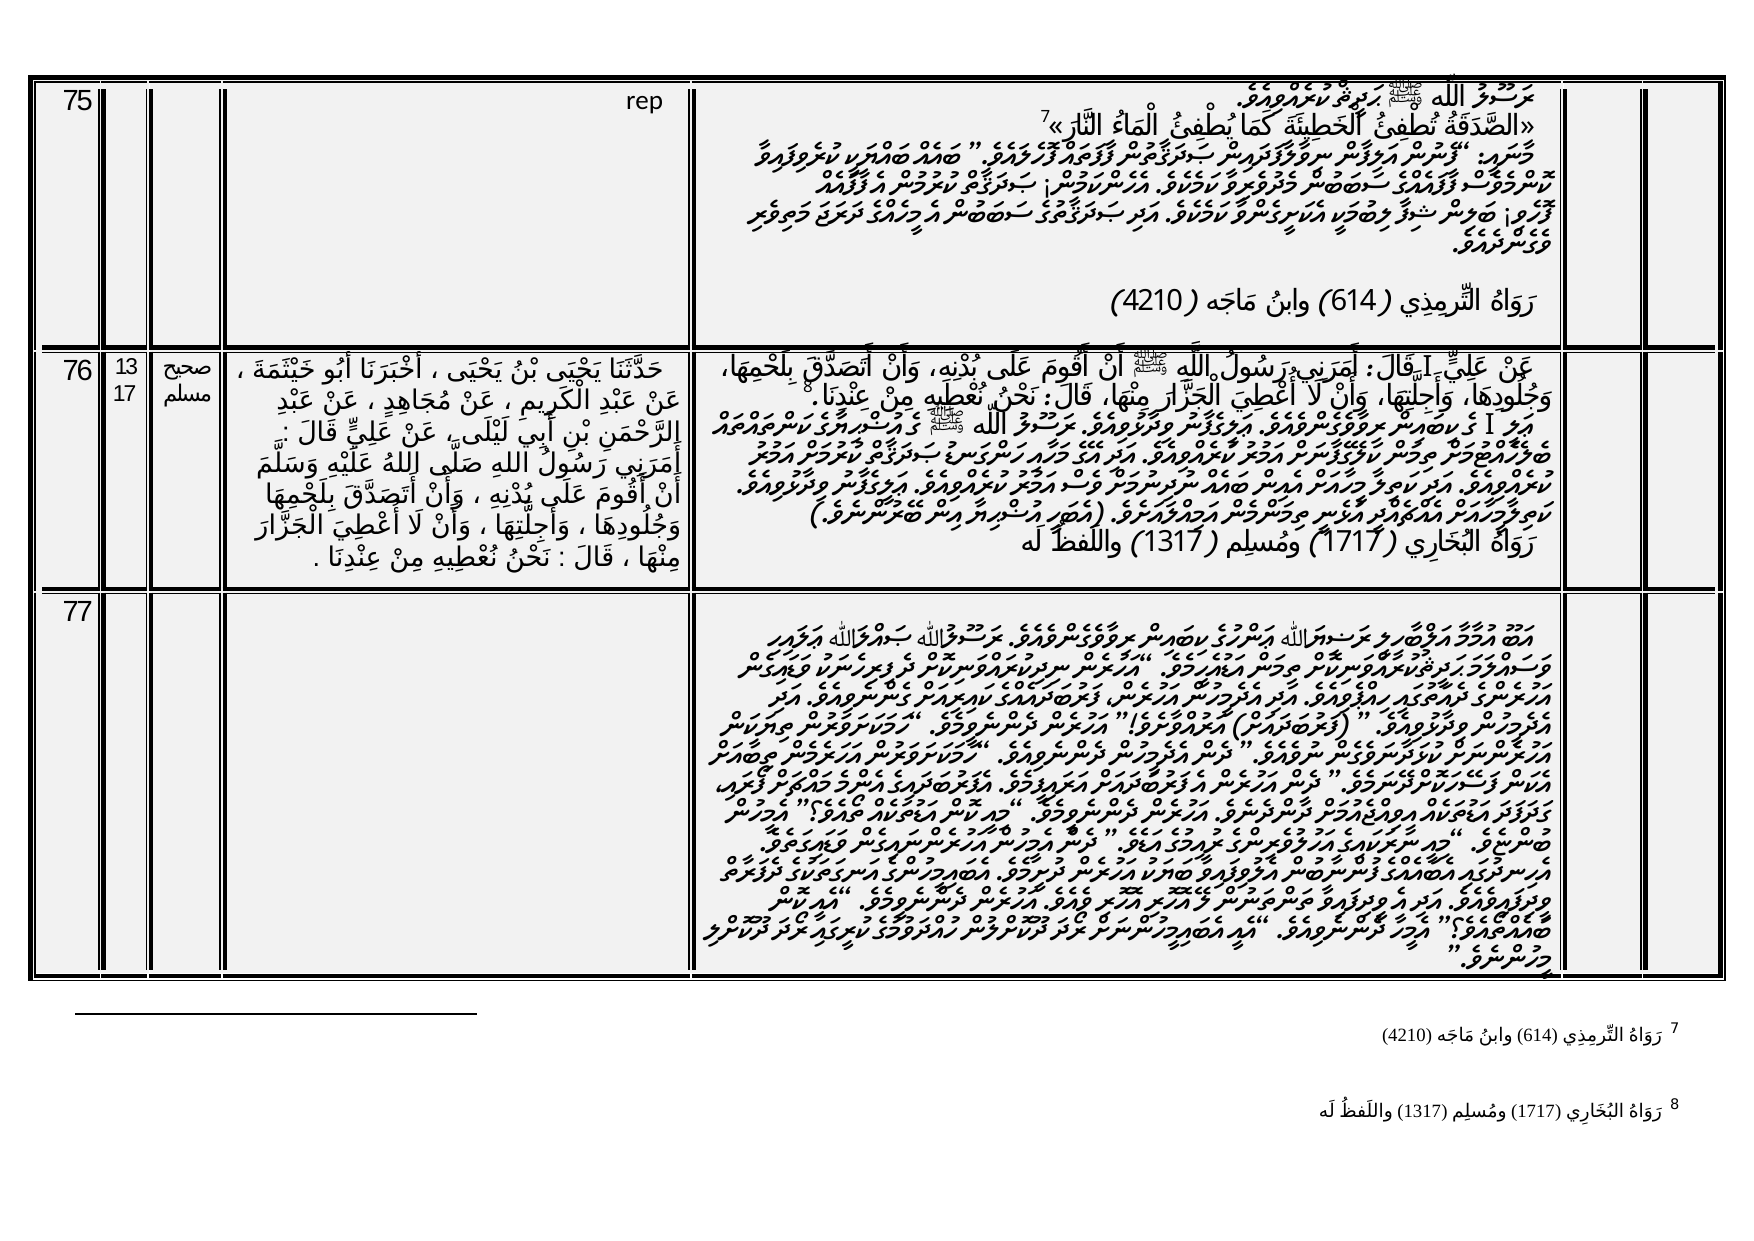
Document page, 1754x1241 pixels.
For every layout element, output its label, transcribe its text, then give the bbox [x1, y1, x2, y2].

table_cell [33, 80, 102, 345]
table_cell عَنْ عَلِيٍّ I قَالَ: أَمَرَنِي رَسُولُ اللَّهِ ﷺ أَنْ أَقُومَ عَلَى بُدْنِهِ، وَأَنْ أَتَصَدَّقَ بِلَحْمِهَا، وَجُلُودِهَا، وَأَجِلَّتِهَا، وَأَنْ لَا أُعْطِيَ الْجَزَّارَ مِنْهَا، قَالَ: نَحْنُ نُعْطِيهِ مِنْ عِنْدِنَا. ޢަލީ I ގެ ކިބައިން ރިވާވެގެންވެއެވެ. ޢަލީގެފާނު ވިދާޅުވިއެވެ. ރަސޫލު اللّه ﷺ ގެ އުޟްޙިޔާގެ ކަންތައްތައް ބެލެހެއްޓުމަށް ތިމަން ކަލޭގެފާނަށް އަމުރު ކުރެއްވިއެވެ. އަދި އޭގެ މަހާއި ހަންގަނޑު ޞަދަޤާތް ކުރުމަށް އަމުރު ކުރެއްވިއެވެ. އަދި ކަތިލާ މީހާއަށް އެއިން ބައެއް ނުދިނުމަށް ވެސް އަމުރު ކުރެއްވިއެވެ. ޢަލީގެފާނު ވިދާޅުވިއެވެ. ކަތިލާމީހާއަށް އެއްޗެއްދީ އުޅެނީ ތިމަންމެން އަމިއްލައަށެވެ. (އެބަހީ އުޟްޙިޔާ އިން ބޭރުންނެވެ.) رَوَاهُ البُخَارِي (1717) ومُسلِم (1317) واللَفظُ لَه [696, 353, 1560, 586]
table_cell [102, 80, 149, 345]
table_cell [1567, 353, 1640, 586]
table_cell [1564, 80, 1644, 345]
table_cell [150, 586, 223, 973]
table_cell rep [223, 80, 692, 345]
table_cell [1644, 586, 1722, 973]
table_cell [1644, 345, 1722, 586]
table_cell [102, 586, 149, 973]
table_cell [33, 345, 102, 586]
table_cell [33, 586, 102, 973]
table_cell [223, 586, 692, 973]
table_cell 1317 [106, 353, 146, 586]
table_cell [1564, 586, 1644, 973]
table_cell حَدَّثَنَا يَحْيَى بْنُ يَحْيَى ، أَخْبَرَنَا أَبُو خَيْثَمَةَ ، عَنْ عَبْدِ الْكَرِيمِ ، عَنْ مُجَاهِدٍ ، عَنْ عَبْدِ الرَّحْمَنِ بْنِ أَبِي لَيْلَى ، عَنْ عَلِيٍّ قَالَ : أَمَرَنِي رَسُولُ اللهِ صَلَّى اللهُ عَلَيْهِ وَسَلَّمَ أَنْ أَقُومَ عَلَى بُدْنِهِ ، وَأَنْ أَتَصَدَّقَ بِلَحْمِهَا وَجُلُودِهَا ، وَأَجِلَّتِهَا ، وَأَنْ لَا أُعْطِيَ الْجَزَّارَ مِنْهَا ، قَالَ : نَحْنُ نُعْطِيهِ مِنْ عِنْدِنَا . [227, 353, 688, 586]
table_cell [1644, 83, 1718, 345]
table_cell ރަސޫލު اللّه ﷺ ޙަދީޘް ކުރެއްވިއެވެ. «الصَّدَقَةُ تُطْفِئُ الْخَطِيئَةَ كَمَا يُطْفِئُ الْمَاءُ النَّارَ» މާނައީ: “ފެނުން އަލިފާން ނިވާލާފަދައިން ޞަދަޤާތުން ފާފަތައް ފޮހެލައެވެ.” ބައެއް ބައްޔަކީ ކުރެވިފައިވާ ކޮންމެވެސް ފާފައެއްގެ ސަބަބުން މެދުވެރިވާ ކަމެކެވެ. އެހެންކަމުން¡ ޞަދަޤާތް ކުރުމުން އެ ފާފައެއް ފޮހެވި¡ ބަލިން ޝިފާ ލިބުމަކީ އެކަށީގެންވާ ކަމެކެވެ. އަދި ޞަދަޤާތުގެ ސަބަބުން އެ މީހެއްގެ ދަރަޖަ މަތިވެރި ވެގެންދެއެވެ. رَوَاهُ التِّرمِذِي (614) وابنُ مَاجَه (4210) [692, 80, 1563, 345]
table_cell [150, 80, 223, 345]
table_cell صحيح مسلم [153, 353, 219, 586]
table_cell އަބޫ އުމާމާ އަލްބާހިލީ ރަޟިޔަﷲ ޢަންހުގެ ކިބައިން ރިވާވެގެންވެއެވެ. ރަސޫލުﷲ ޞައްލަﷲ ޢަލައިހި ވަސައްލަމަ ޙަދީޘުކުރައްވަނިކޮށް ތިމަން އަޑުއެހީމެވެ. “އަހުރެން ނިދިކުރައްވަނިކޮށް ދެ ފިރިހެނަކު ވަޑައިގެން އަހުރެންގެ ދެއަތުގައި ހިއްޕެވިއެވެ. އަދި އެދެމީހުން އަހުރެން، ފަރުބަދައެއްގެ ކައިރިއަށް ގެންނެވިއެވެ. އަދި އެދެމީހުން ވިދާޅުވިއެވެ. ” (ފަރުބަދައަށް) އަރުއްވާށެވެ!” އަހުރެން ދެންނެވީމެވެ. “ހަމަކަށަވަރުން ތިޔަކަން އަހުރެންނަށް ކުޅަދާނަވެގެން ނުވެއެވެ.” ދެން އެދެމީހުން ދެންނެވިއެވެ. “ހަމަކަށަވަރުން އަހަރެމެން ތިބާއަށް އެކަން ފަސޭހަކޮށްދޭނަމެވެ.” ދެން އަހުރެން އެ ފަރުބަދައަށް އަރައިފީމެވެ. އެފަރުބަދައިގެ އެންމެ މައްޗަށް ފޯރައި، ގަދަފަދަ އަޑުތަކެއް އިވިއްޖެއުމަށް ދާންދެނެވެ. އަހުރެން ދެންނެވީމެވެ. “މިއީ ކޮން އަޑުތަކެއް ތޯއެވެ؟” އެމީހުން ބުންޏެވެ. “މިއީ ނަރަކައިގެ އަހުލުވެރިންގެ ރުއިމުގެ އަޑެވެ.” ދެން އެމީހުން އަހުރެންނައިގެން ވަޑައިގަތެވެ. އެހިނދުގައި އެބައެއްގެ ފުންނާބުން އެލުވިފައިވާ ބަޔަކު އަހުރެން ދުށީމެވެ. އެބައިމީހުންގެ އަނގަތަކުގެ ދެފަރާތް ވީދިފައިވެއެވެ. އަދި އެ ވީދިފައިވާ ތަންތަނުން ލޭ އޮހޮރި އޮހޮރި ވެއެވެ. އަހުރެން ދެންނެވީމެވެ. “އެއީ ކޮން ބައެއްތޯއެވެ؟” އެމީހާ ދެންނެވިއެވެ. “އެއީ އެބައިމީހުންނަށް ރޯދަ ދޫކޮށްލުން ހުއްދަވުމުގެ ކުރީގައި ރޯދަ ދޫކޮށްލި މީހުންނެވެ.” [692, 586, 1563, 973]
